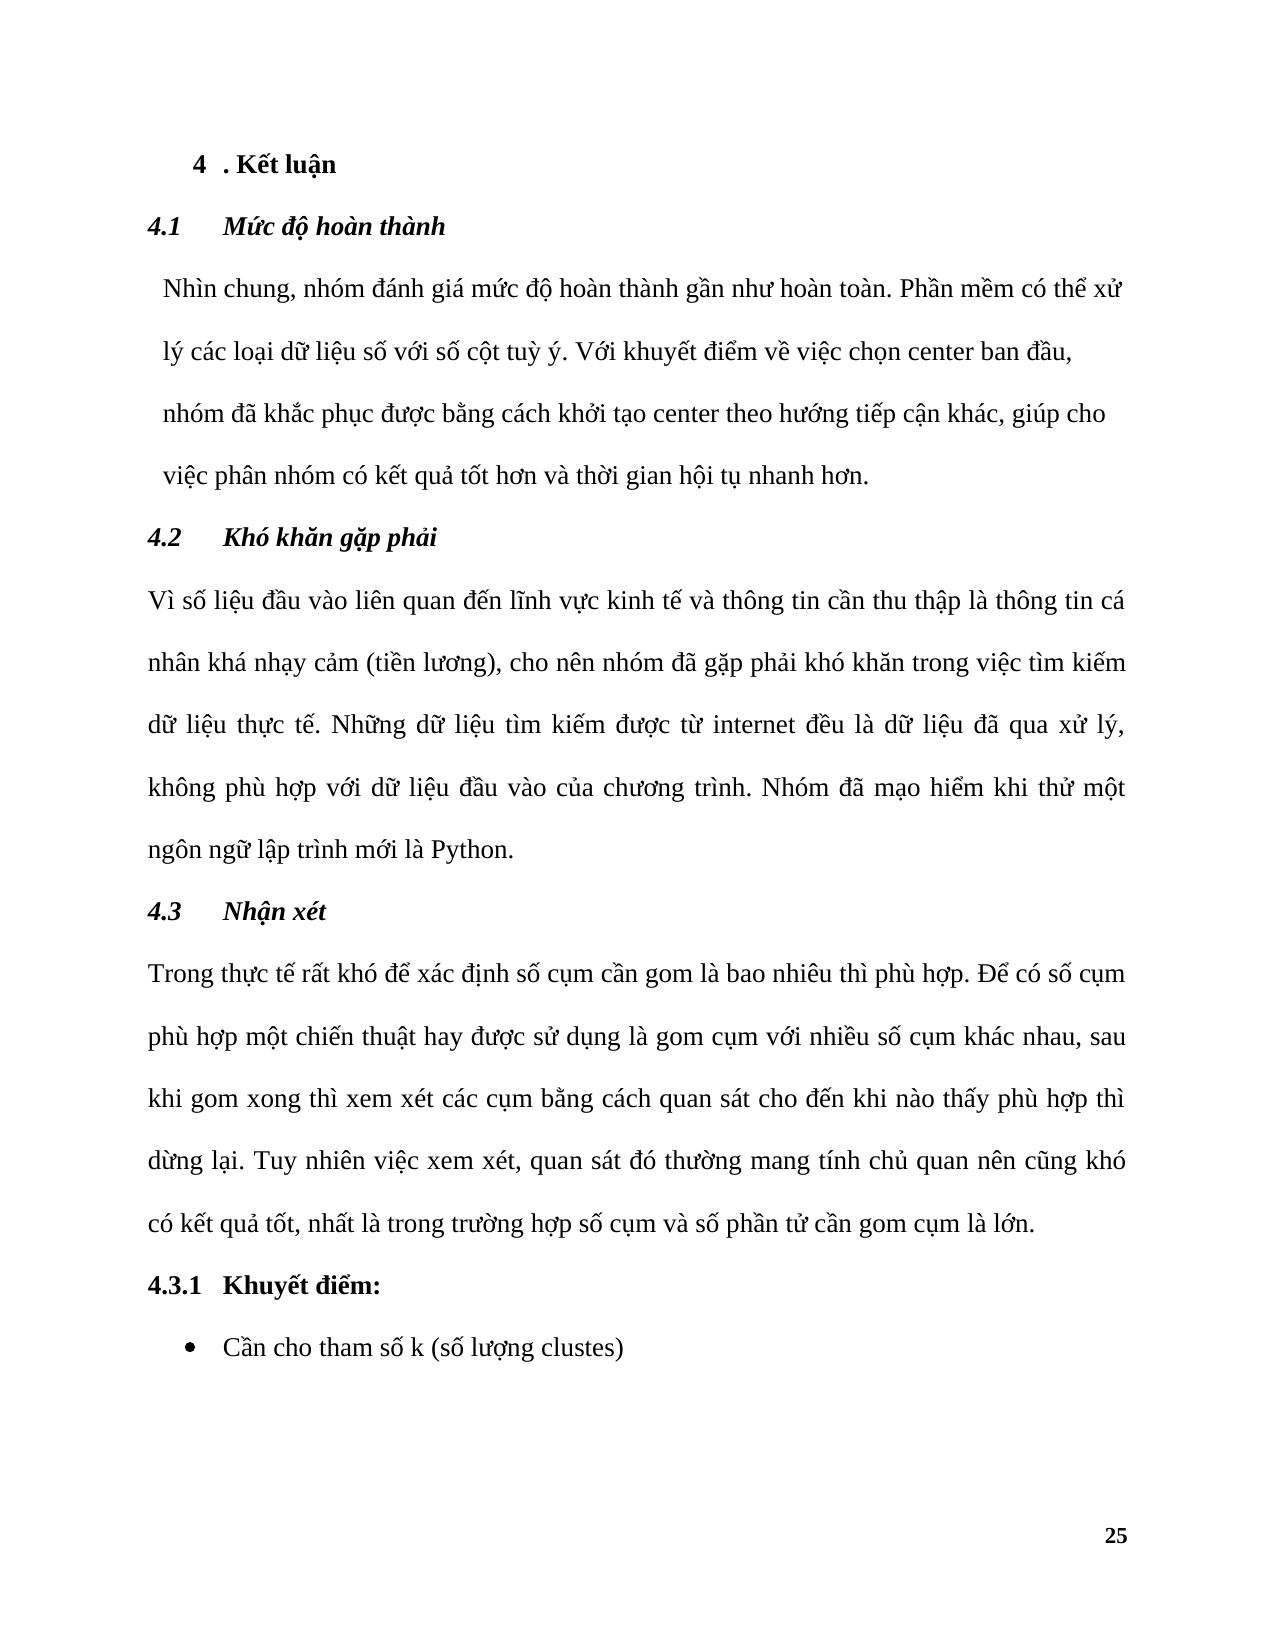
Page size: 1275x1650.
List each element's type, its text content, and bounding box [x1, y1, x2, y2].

subtitle Khuyết điểm: [148, 1269, 1127, 1300]
subtitle Khó khăn gặp phải [148, 521, 1127, 553]
list Cần cho tham số k (số lượng clustes) [185, 1331, 1127, 1362]
list Nhìn chung, nhóm đánh giá mức độ hoàn thành gần như hoàn toàn. Phần mềm có thể xử lý các loại dữ liệu số với số cột tuỳ ý. Với khuyết điểm về việc chọn center ban đầu, nhóm đã khắc phục được bằng cách khởi tạo center theo hướng tiếp cận khác, giúp cho việc phân nhóm có kết quả tốt hơn và thời gian hội tụ nhanh hơn. [163, 272, 1127, 490]
subtitle Nhận xét [148, 895, 1127, 926]
subtitle . Kết luận [193, 148, 1127, 179]
text Vì số liệu đầu vào liên quan đến lĩnh vực kinh tế và thông tin cần thu thập là thông tin cá nhân khá nhạy cảm (tiền lương), cho nên nhóm đã gặp phải khó khăn trong việc tìm kiếm dữ liệu thực tế. Những dữ liệu tìm kiếm được từ internet đều là dữ liệu đã qua xử lý, không phù hợp với dữ liệu đầu vào của chương trình. Nhóm đã mạo hiểm khi thử một ngôn ngữ lập trình mới là Python. [148, 584, 1127, 864]
text Trong thực tế rất khó để xác định số cụm cần gom là bao nhiêu thì phù hợp. Để có số cụm phù hợp một chiến thuật hay được sử dụng là gom cụm với nhiều số cụm khác nhau, sau khi gom xong thì xem xét các cụm bằng cách quan sát cho đến khi nào thấy phù hợp thì dừng lại. Tuy nhiên việc xem xét, quan sát đó thường mang tính chủ quan nên cũng khó có kết quả tốt, nhất là trong trường hợp số cụm và số phần tử cần gom cụm là lớn. [148, 957, 1127, 1238]
subtitle Mức độ hoàn thành [148, 210, 1127, 241]
